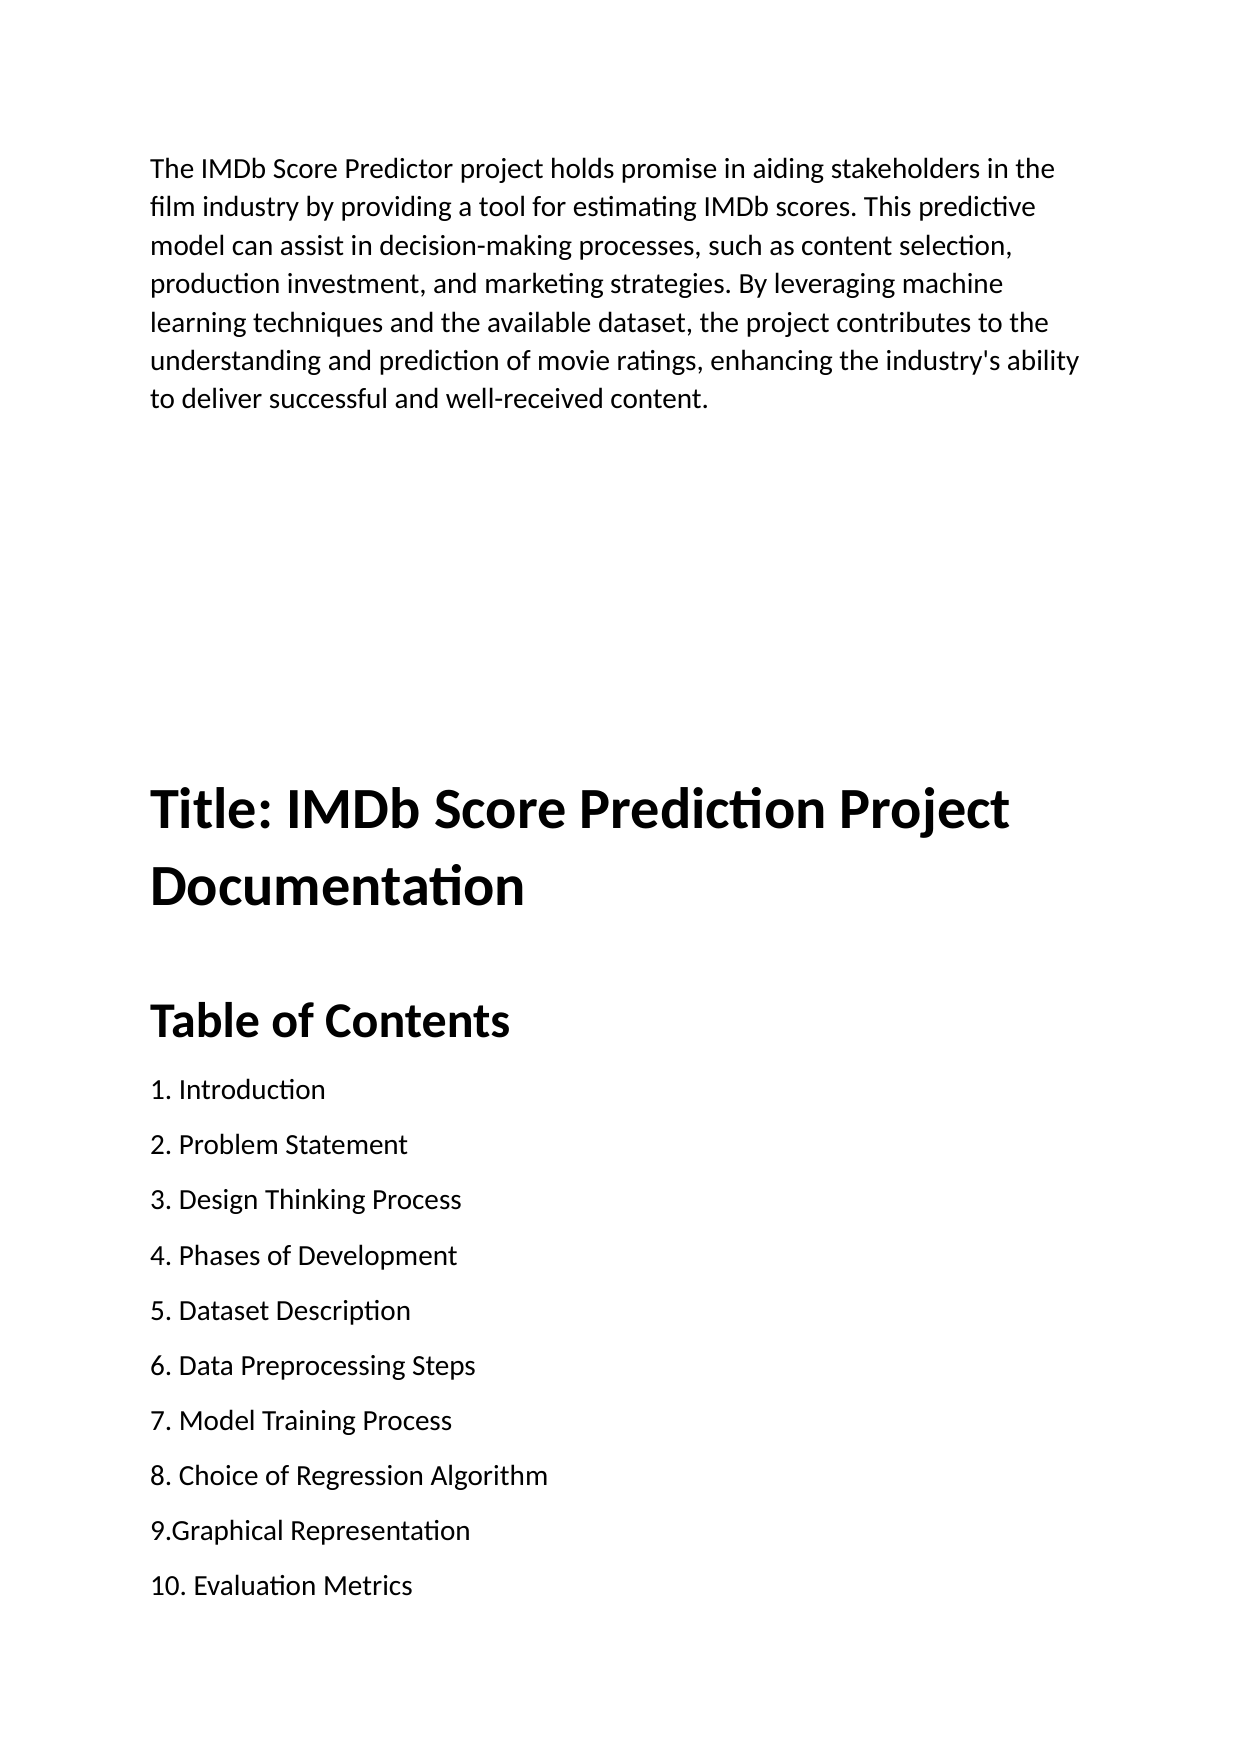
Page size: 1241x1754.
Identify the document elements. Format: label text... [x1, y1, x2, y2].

text 10. Evaluation Metrics [150, 1567, 1090, 1603]
text 2. Problem Statement [150, 1126, 1090, 1162]
text 8. Choice of Regression Algorithm [150, 1457, 1090, 1493]
text 7. Model Training Process [150, 1402, 1090, 1437]
text 4. Phases of Development [150, 1237, 1090, 1272]
text 1. Introduction [150, 1071, 1090, 1107]
text 9.Graphical Representation [150, 1512, 1090, 1548]
text The IMDb Score Predictor project holds promise in aiding stakeholders in the film industry by providing a tool for estimating IMDb scores. This predictive model can assist in decision-making processes, such as content selection, production investment, and marketing strategies. By leveraging machine learning techniques and the available dataset, the project contributes to the understanding and prediction of movie ratings, enhancing the industry's ability to deliver successful and well-received content. [150, 150, 1090, 416]
text 5. Dataset Description [150, 1292, 1090, 1327]
text 3. Design Thinking Process [150, 1181, 1090, 1217]
text Title: IMDb Score Prediction Project Documentation [150, 771, 1090, 919]
text 6. Data Preprocessing Steps [150, 1347, 1090, 1382]
text Table of Contents [150, 989, 1090, 1050]
